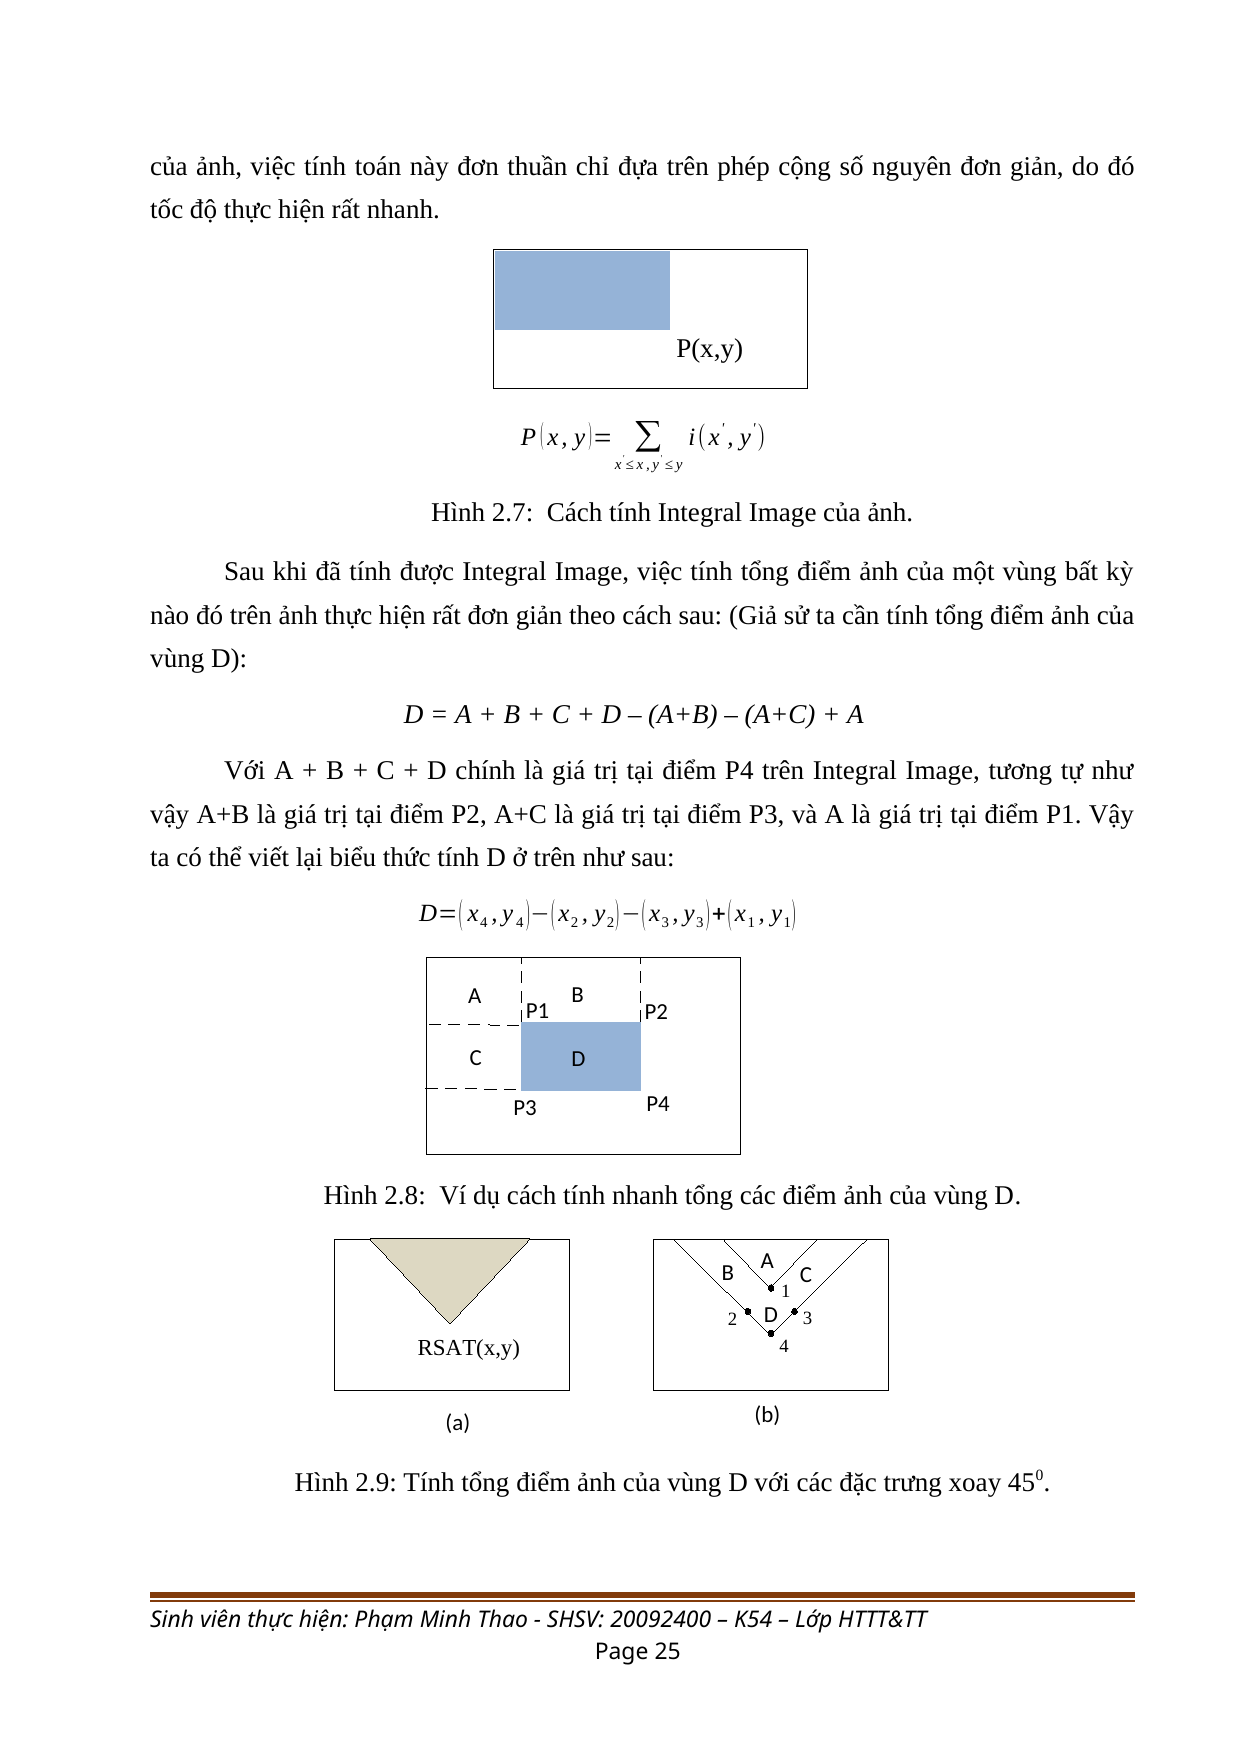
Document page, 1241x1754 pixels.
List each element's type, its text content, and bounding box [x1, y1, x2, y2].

text Sau khi đã tính được Integral Image, việc tính tổng điểm ảnh của một vùng bất kỳ nào đó trên ảnh thực hiện rất đơn giản theo cách sau: (Giả sử ta cần tính tổng điểm ảnh của vùng D): [150, 555, 1135, 673]
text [150, 150, 1135, 225]
text Hình 2.7: Cách tính Integral Image của ảnh. [150, 496, 1135, 527]
text Hình 2.8: Ví dụ cách tính nhanh tổng các điểm ảnh của vùng D. [150, 1179, 1135, 1210]
text Với A + B + C + D chính là giá trị tại điểm P4 trên Integral Image, tương tự như vậy A+B là giá trị tại điểm P2, A+C là giá trị tại điểm P3, và A là giá trị tại điểm P1. Vậy ta có thể viết lại biểu thức tính D ở trên như sau: [150, 754, 1135, 873]
text D = A + B + C + D – (A+B) – (A+C) + A [150, 698, 1135, 729]
text Hình 2.9: Tính tổng điểm ảnh của vùng D với các đặc trưng xoay 450. [150, 1466, 1135, 1497]
